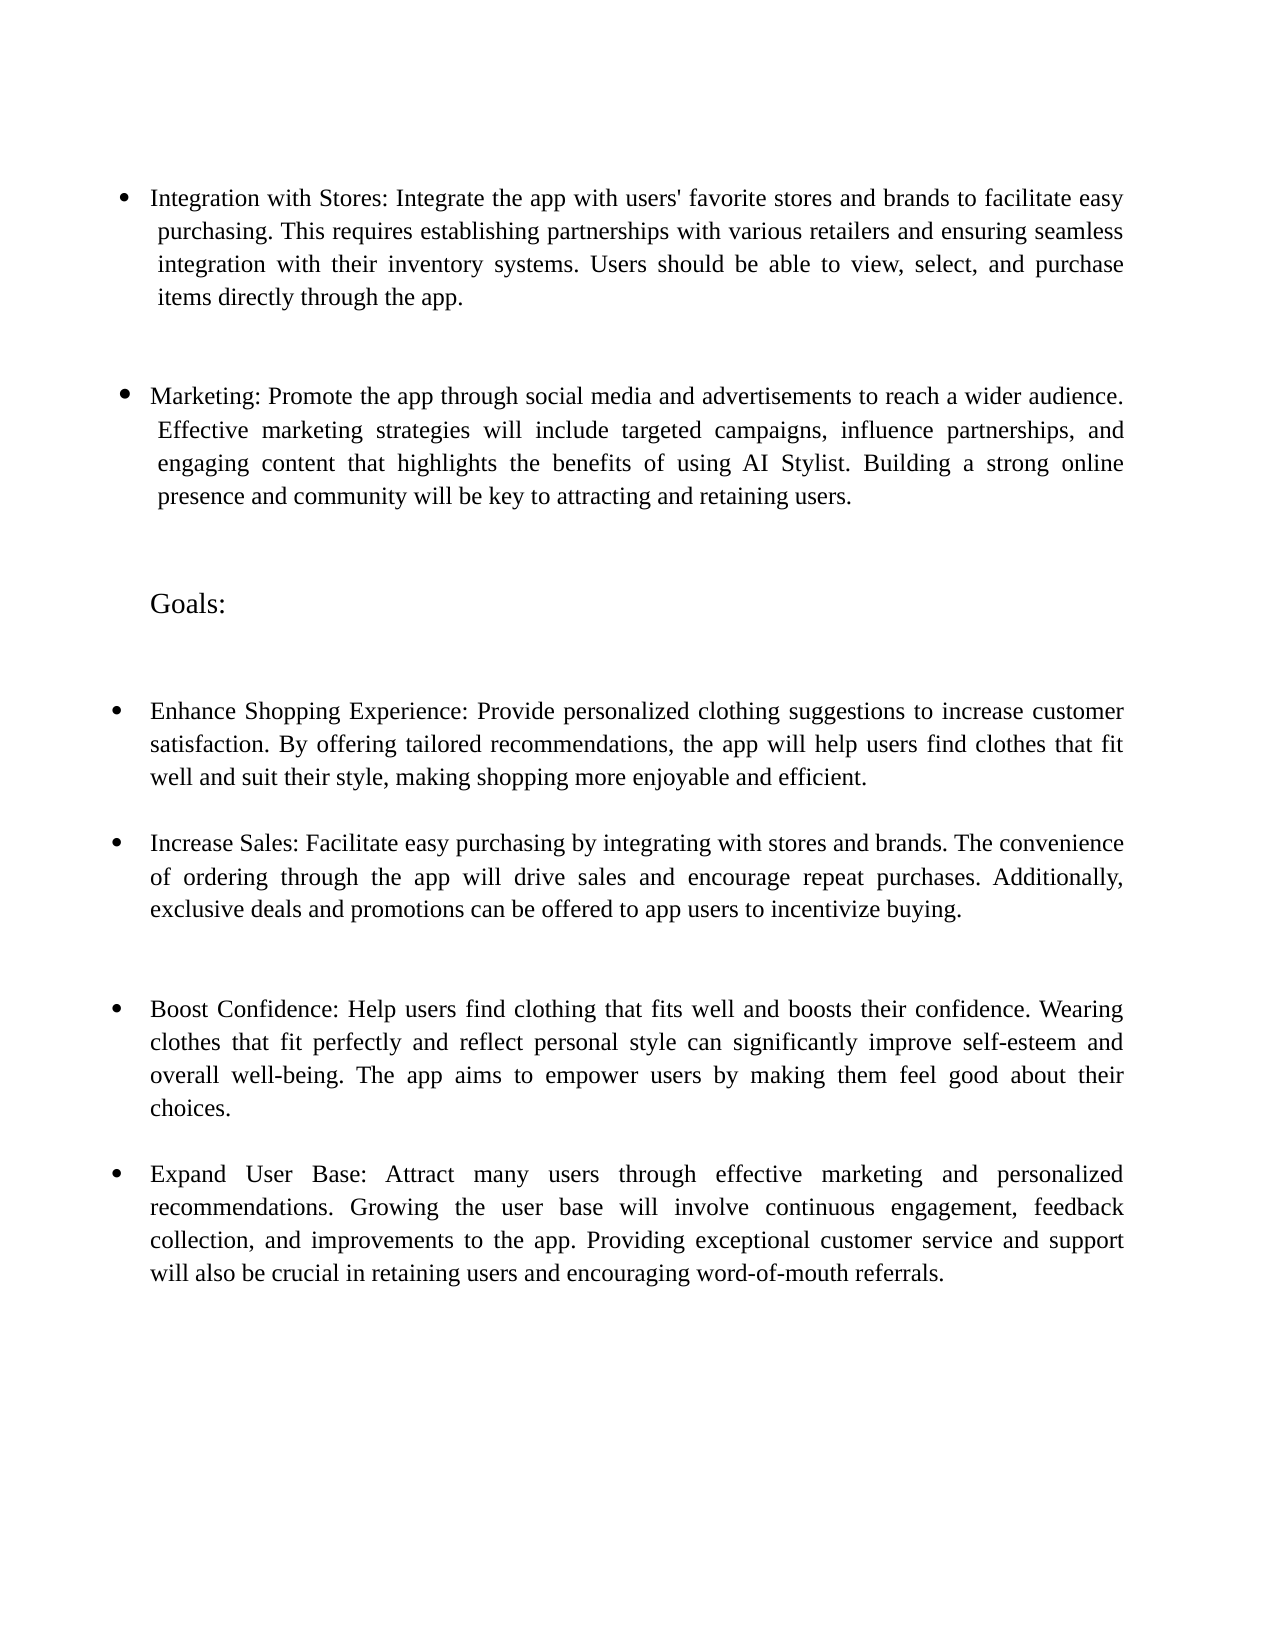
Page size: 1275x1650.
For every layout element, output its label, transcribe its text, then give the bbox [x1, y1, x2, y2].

list Enhance Shopping Experience: Provide personalized clothing suggestions to increase customer satisfaction. By offering tailored recommendations, the app will help users find clothes that fit well and suit their style, making shopping more enjoyable and efficient. [112, 696, 1125, 791]
text Goals: [150, 586, 1125, 619]
list Integration with Stores: Integrate the app with users' favorite stores and brands to facilitate easy purchasing. This requires establishing partnerships with various retailers and ensuring seamless integration with their inventory systems. Users should be able to view, select, and purchase items directly through the app. [120, 183, 1125, 311]
list Boost Confidence: Help users find clothing that fits well and boosts their confidence. Wearing clothes that fit perfectly and reflect personal style can significantly improve self-esteem and overall well-being. The app aims to empower users by making them feel good about their choices. [112, 994, 1125, 1121]
list Increase Sales: Facilitate easy purchasing by integrating with stores and brands. The convenience of ordering through the app will drive sales and encourage repeat purchases. Additionally, exclusive deals and promotions can be offered to app users to incentivize buying. [112, 828, 1125, 923]
list Marketing: Promote the app through social media and advertisements to reach a wider audience. Effective marketing strategies will include targeted campaigns, influence partnerships, and engaging content that highlights the benefits of using AI Stylist. Building a strong online presence and community will be key to attracting and retaining users. [120, 381, 1125, 510]
list Expand User Base: Attract many users through effective marketing and personalized recommendations. Growing the user base will involve continuous engagement, feedback collection, and improvements to the app. Providing exceptional customer service and support will also be crucial in retaining users and encouraging word-of-mouth referrals. [112, 1159, 1125, 1287]
